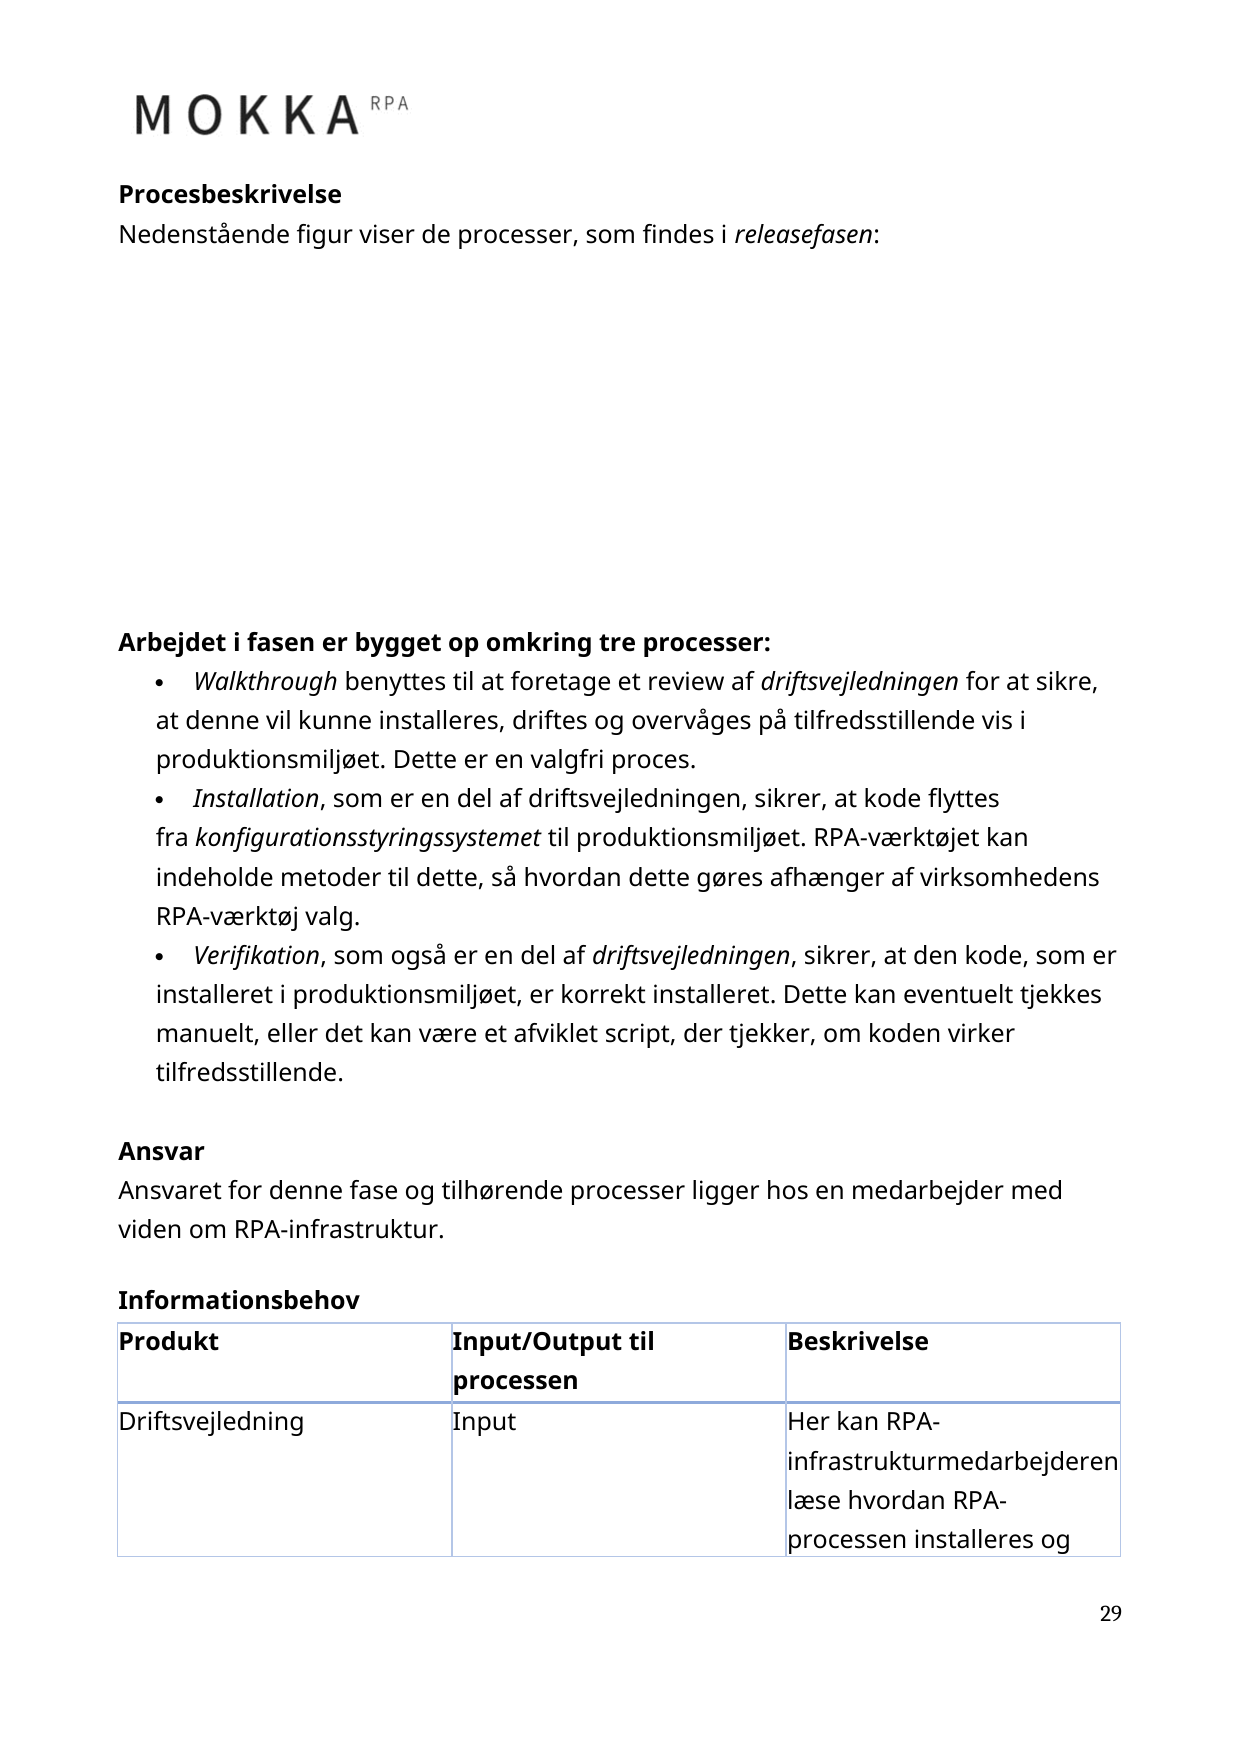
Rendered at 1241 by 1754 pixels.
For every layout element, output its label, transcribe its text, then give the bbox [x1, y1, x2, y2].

table_cell Driftsvejledning [118, 1404, 451, 1556]
list Verifikation, som også er en del af driftsvejledningen, sikrer, at den kode, som er installeret i produktionsmiljøet, er korrekt installeret. Dette kan eventuelt tjekkes manuelt, eller det kan være et afviklet script, der tjekker, om koden virker tilfredsstillende. [156, 937, 1122, 1089]
text Procesbeskrivelse [118, 177, 1122, 211]
table_cell Her kan RPA-infrastrukturmedarbejderen læse hvordan RPA-processen installeres og overvåges. [787, 1404, 1120, 1556]
text Arbejdet i fasen er bygget op omkring tre processer: [118, 624, 1122, 658]
table_cell Input [453, 1404, 785, 1556]
list Installation, som er en del af driftsvejledningen, sikrer, at kode flyttes fra konfigurationsstyringssystemet til produktionsmiljøet. RPA-værktøjet kan indeholde metoder til dette, så hvordan dette gøres afhænger af virksomhedens RPA-værktøj valg. [156, 781, 1122, 932]
text Nedenstående figur viser de processer, som findes i releasefasen: [118, 216, 1122, 250]
text Ansvar [118, 1133, 1122, 1167]
picture [118, 73, 426, 168]
text Ansvaret for denne fase og tilhørende processer ligger hos en medarbejder med viden om RPA-infrastruktur. [118, 1172, 1122, 1246]
table_header Produkt [118, 1324, 451, 1401]
table_header Input/Output til processen [453, 1324, 785, 1401]
list Walkthrough benyttes til at foretage et review af driftsvejledningen for at sikre, at denne vil kunne installeres, driftes og overvåges på tilfredsstillende vis i produktionsmiljøet. Dette er en valgfri proces. [156, 663, 1122, 776]
table_header Beskrivelse [787, 1324, 1120, 1401]
text Informationsbehov [118, 1283, 1122, 1317]
